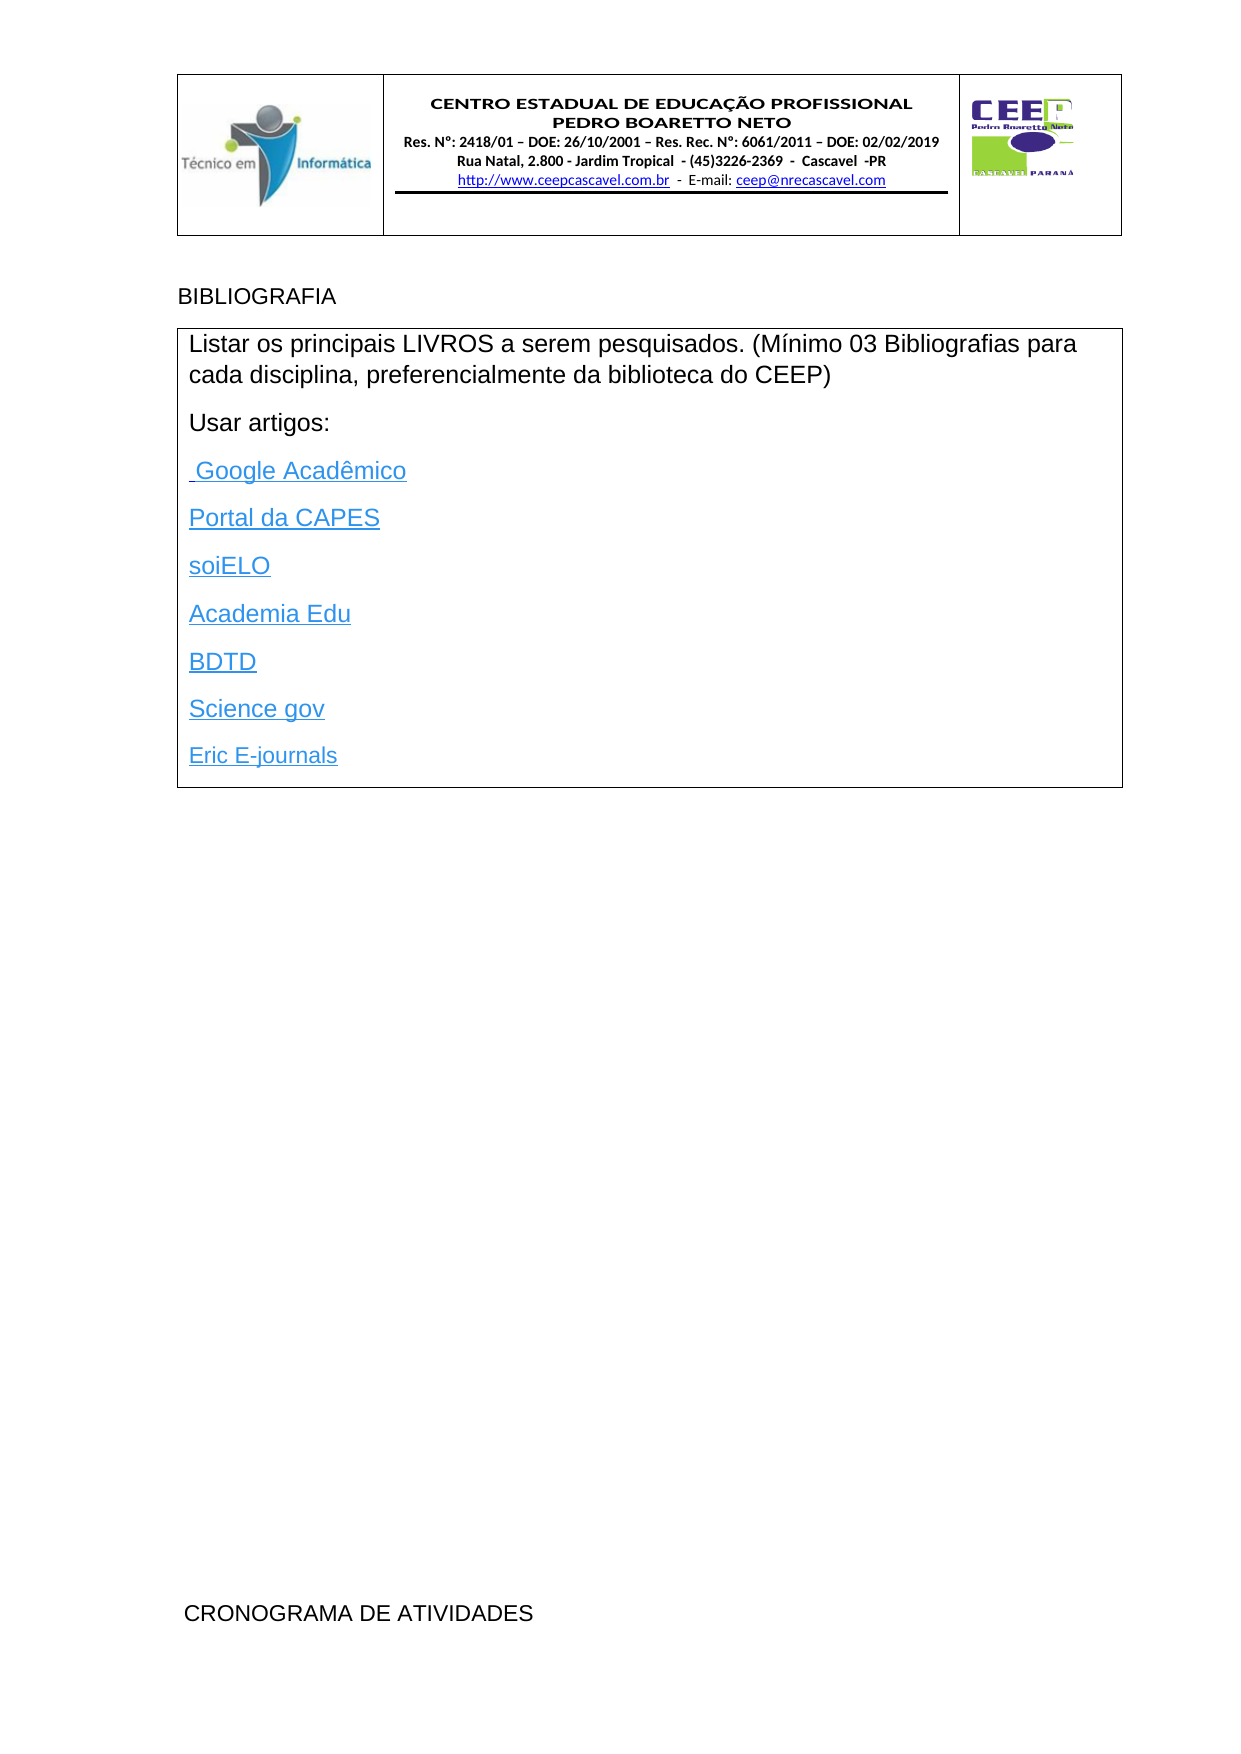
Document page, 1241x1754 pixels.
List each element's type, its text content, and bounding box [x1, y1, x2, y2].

text CRONOGRAMA DE ATIVIDADES [177, 1600, 1122, 1626]
text BIBLIOGRAFIA [177, 283, 1122, 309]
table_header Listar os principais LIVROS a serem pesquisados. (Mínimo 03 Bibliografias para cada disciplina, preferencialmente da biblioteca do CEEP) Usar artigos: Google Acadêmico Portal da CAPES soiELO Academia Edu BDTD Science gov Eric E-journals [178, 329, 1122, 787]
picture [181, 104, 371, 207]
